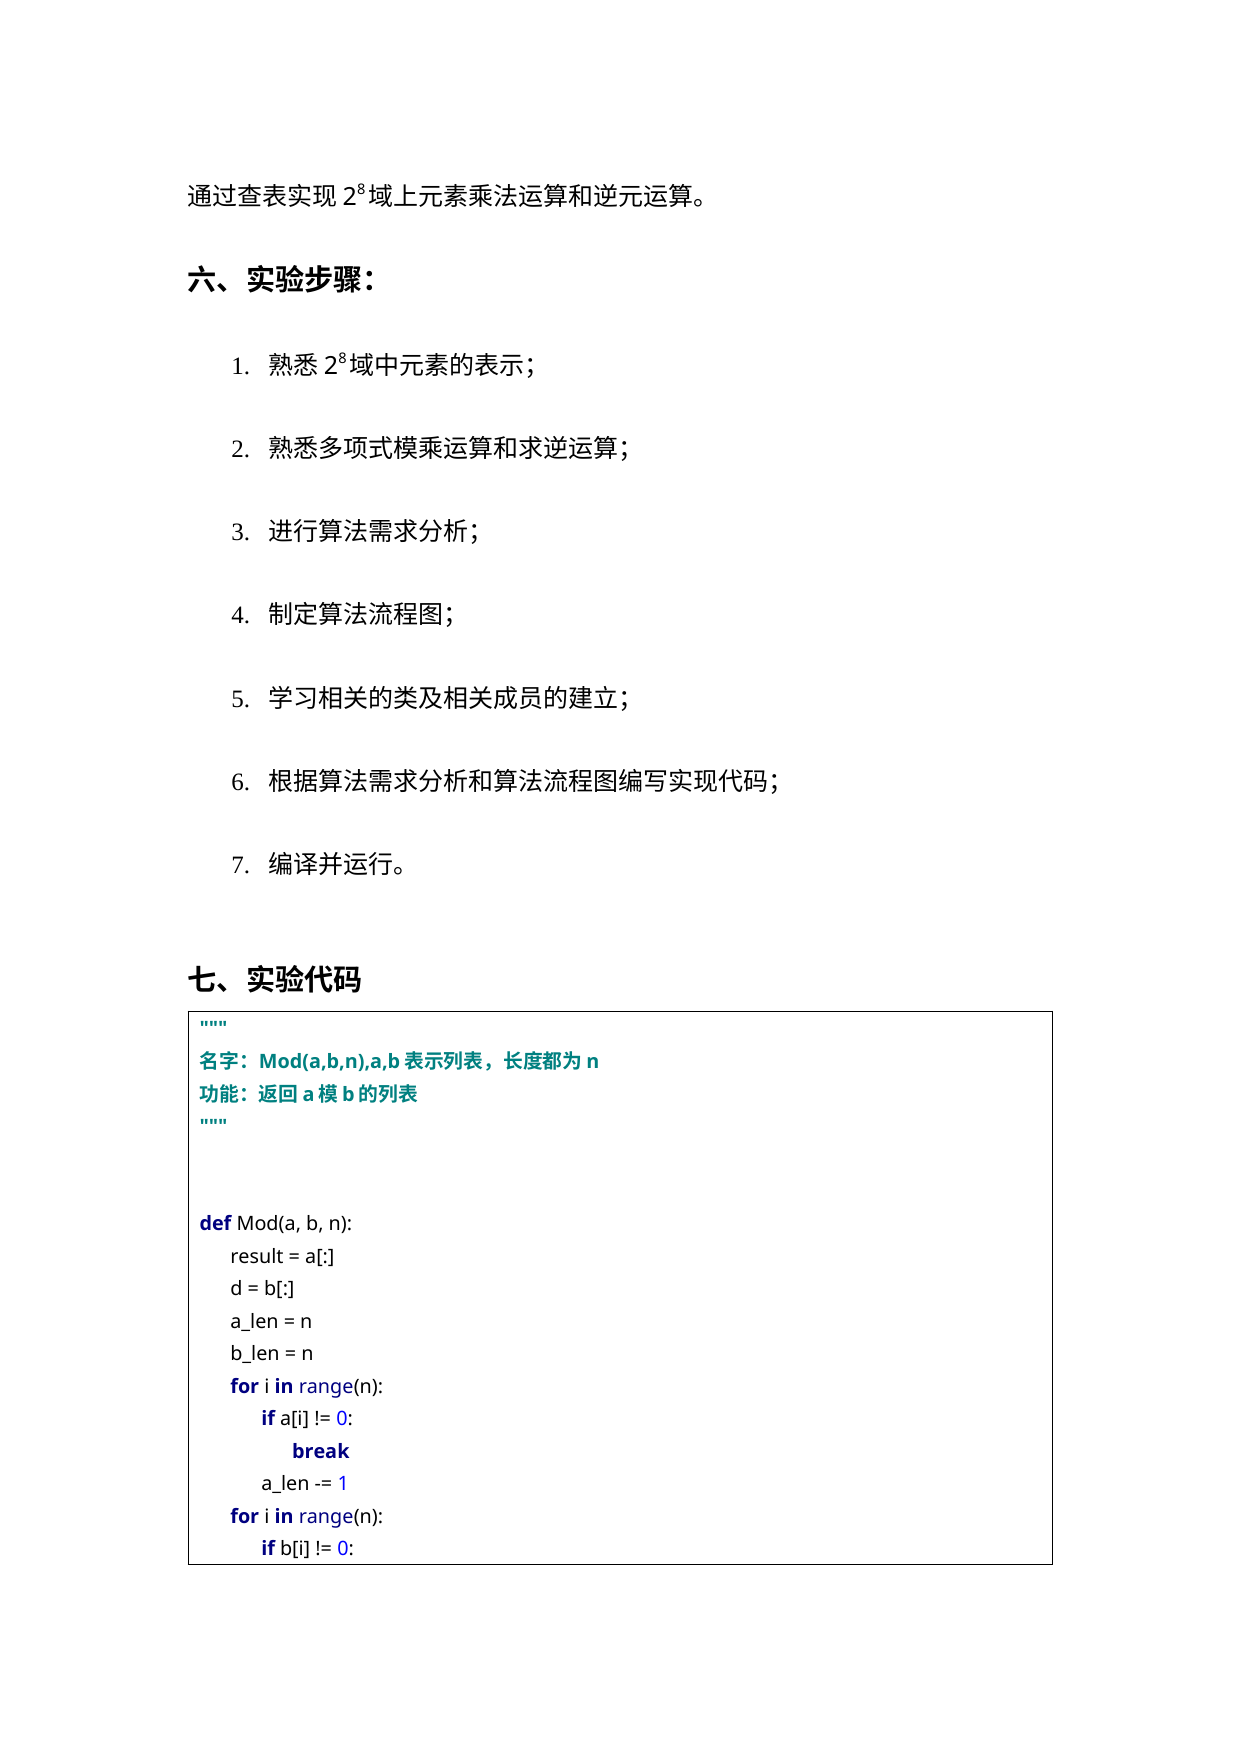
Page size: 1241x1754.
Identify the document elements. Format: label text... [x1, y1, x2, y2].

text 七、实验代码 [187, 946, 1053, 1011]
text 六、实验步骤： [187, 245, 1053, 310]
list 根据算法需求分析和算法流程图编写实现代码； [231, 747, 1053, 812]
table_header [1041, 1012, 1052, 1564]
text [187, 162, 1053, 227]
list 熟悉28域中元素的表示； [231, 331, 1053, 396]
list 熟悉多项式模乘运算和求逆运算； [231, 414, 1053, 479]
list 学习相关的类及相关成员的建立； [231, 664, 1053, 729]
list 制定算法流程图； [231, 581, 1053, 646]
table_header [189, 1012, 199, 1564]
list 编译并运行。 [231, 830, 1053, 895]
list 进行算法需求分析； [231, 497, 1053, 562]
